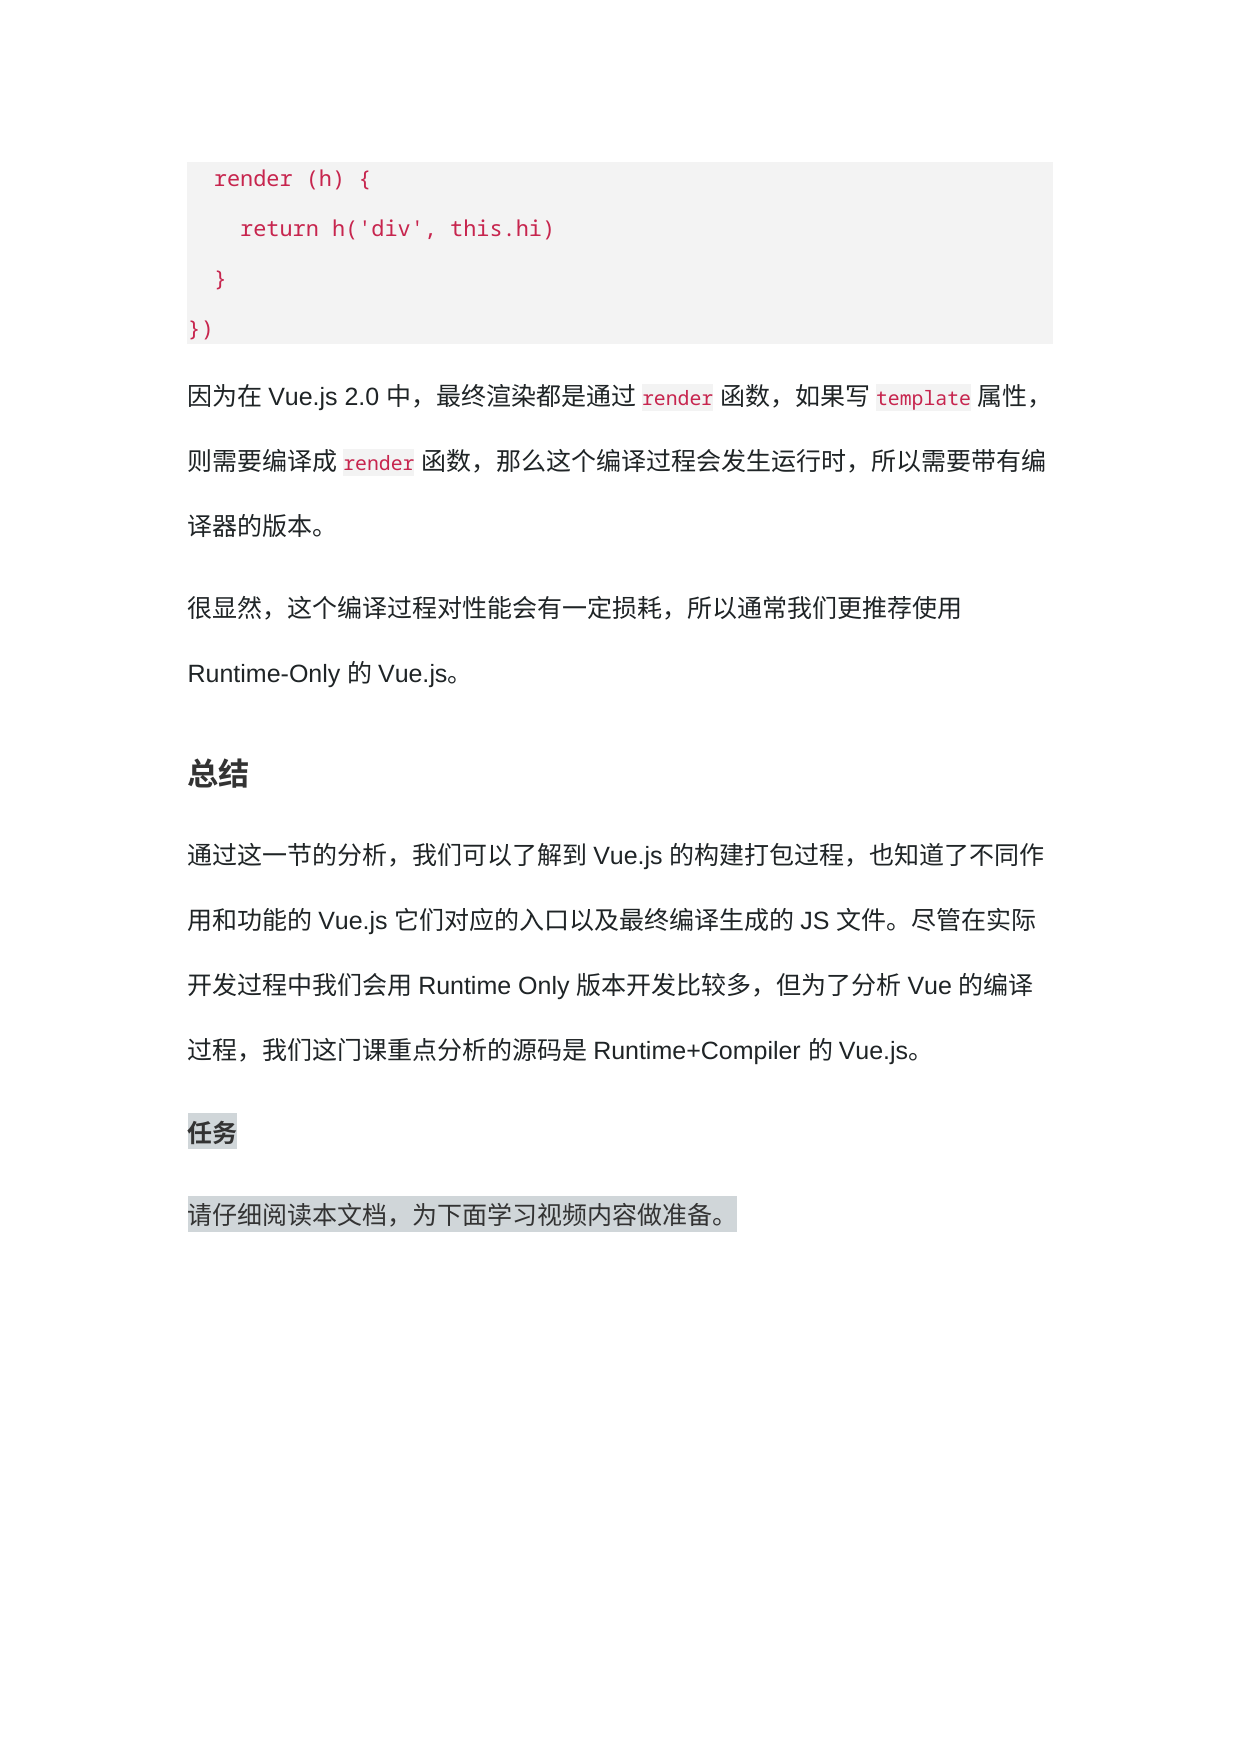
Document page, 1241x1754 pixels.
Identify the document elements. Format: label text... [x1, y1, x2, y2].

text } [187, 262, 1053, 294]
text 请仔细阅读本文档，为下面学习视频内容做准备。 [187, 1181, 1053, 1246]
text 因为在 Vue.js 2.0 中，最终渲染都是通过 render 函数，如果写 template 属性，则需要编译成 render 函数，那么这个编译过程会发生运行时，所以需要带有编译器的版本。 [187, 362, 1053, 557]
text 通过这一节的分析，我们可以了解到 Vue.js 的构建打包过程，也知道了不同作用和功能的 Vue.js 它们对应的入口以及最终编译生成的 JS 文件。尽管在实际开发过程中我们会用 Runtime Only 版本开发比较多，但为了分析 Vue 的编译过程，我们这门课重点分析的源码是 Runtime+Compiler 的 Vue.js。 [187, 821, 1053, 1081]
subtitle 总结 [187, 739, 1053, 804]
text render (h) { [187, 162, 1053, 194]
text return h('div', this.hi) [187, 212, 1053, 244]
text 很显然，这个编译过程对性能会有一定损耗，所以通常我们更推荐使用 Runtime-Only 的 Vue.js。 [187, 574, 1053, 704]
text 任务 [187, 1099, 1053, 1164]
text }) [187, 312, 1053, 344]
